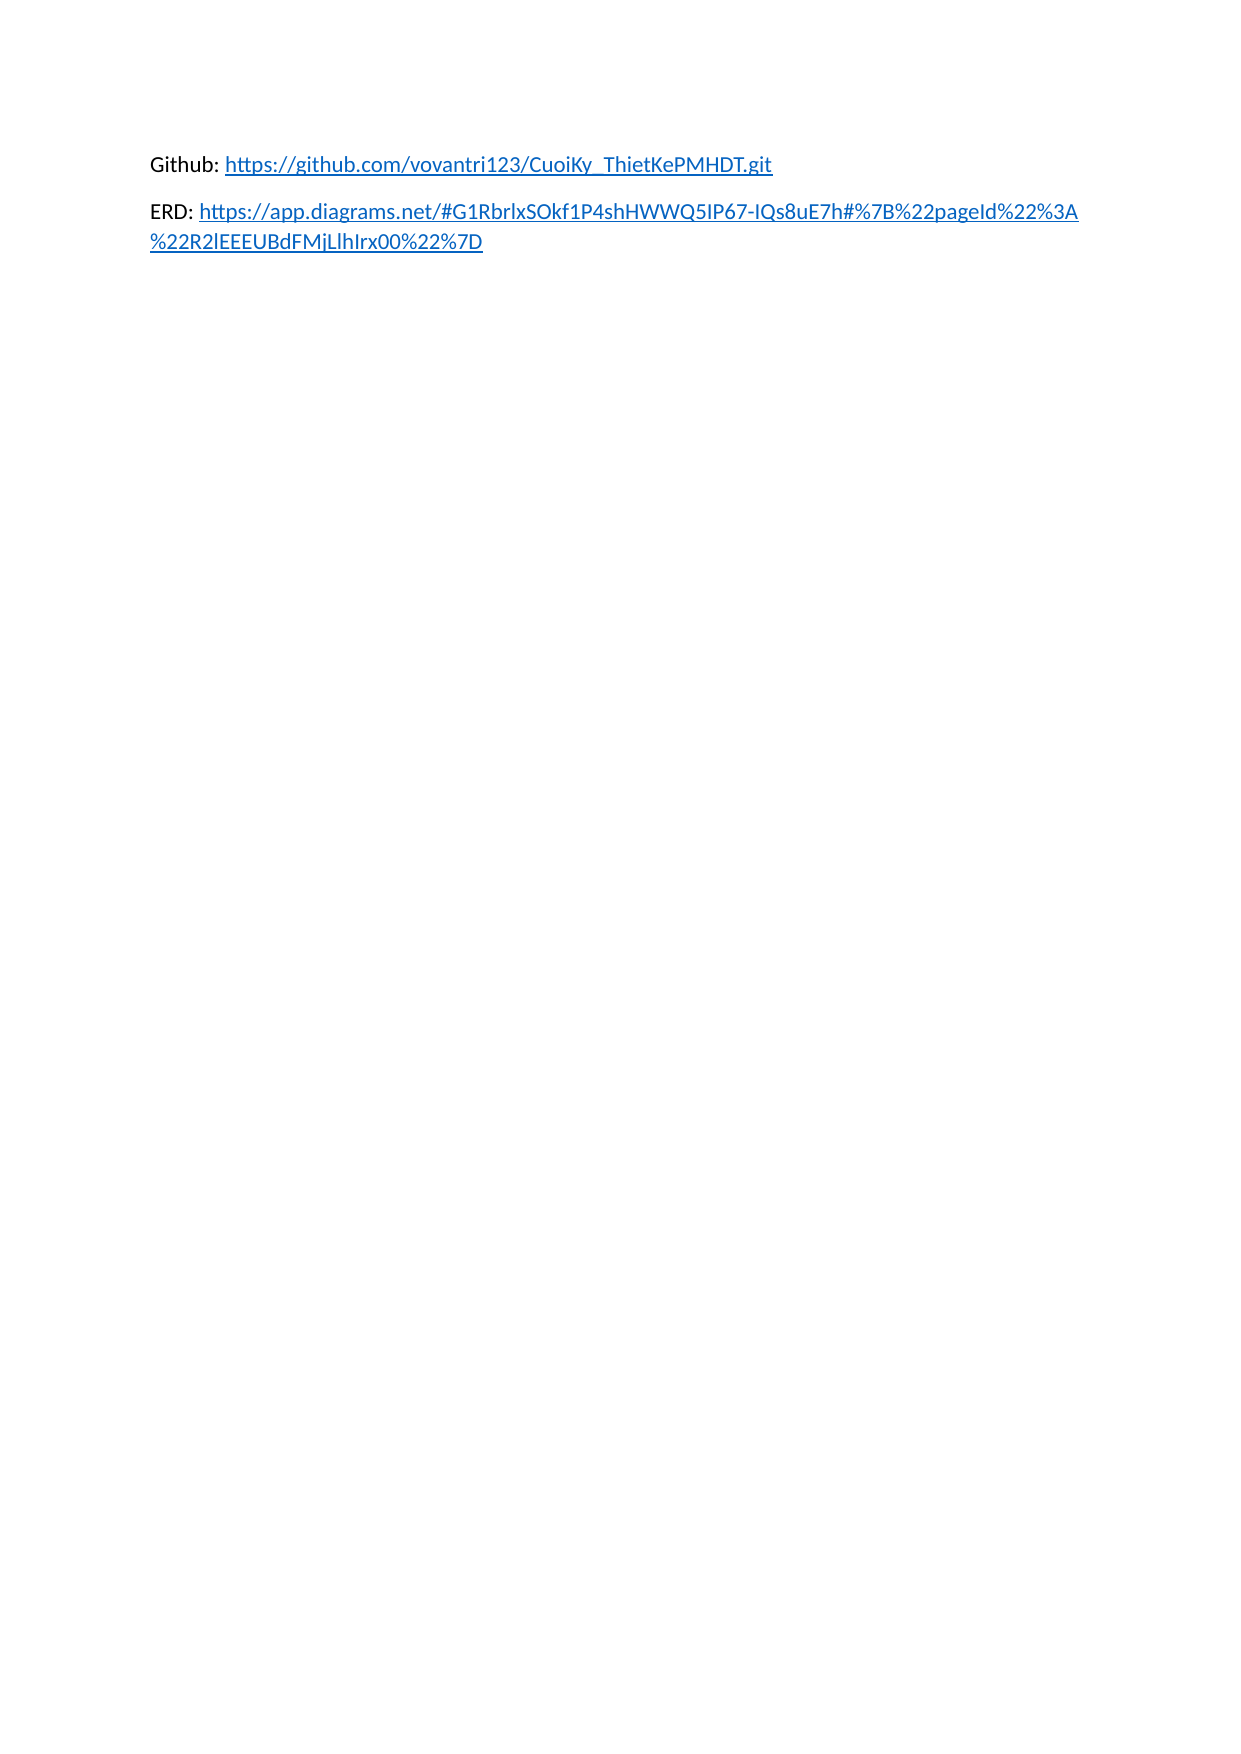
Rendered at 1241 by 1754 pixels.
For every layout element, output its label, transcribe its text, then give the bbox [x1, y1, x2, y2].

text ERD: https://app.diagrams.net/#G1RbrlxSOkf1P4shHWWQ5IP67-IQs8uE7h#%7B%22pageId%22%3A%22R2lEEEUBdFMjLlhIrx00%22%7D [150, 197, 1090, 255]
text Github: https://github.com/vovantri123/CuoiKy_ThietKePMHDT.git [150, 150, 1090, 178]
